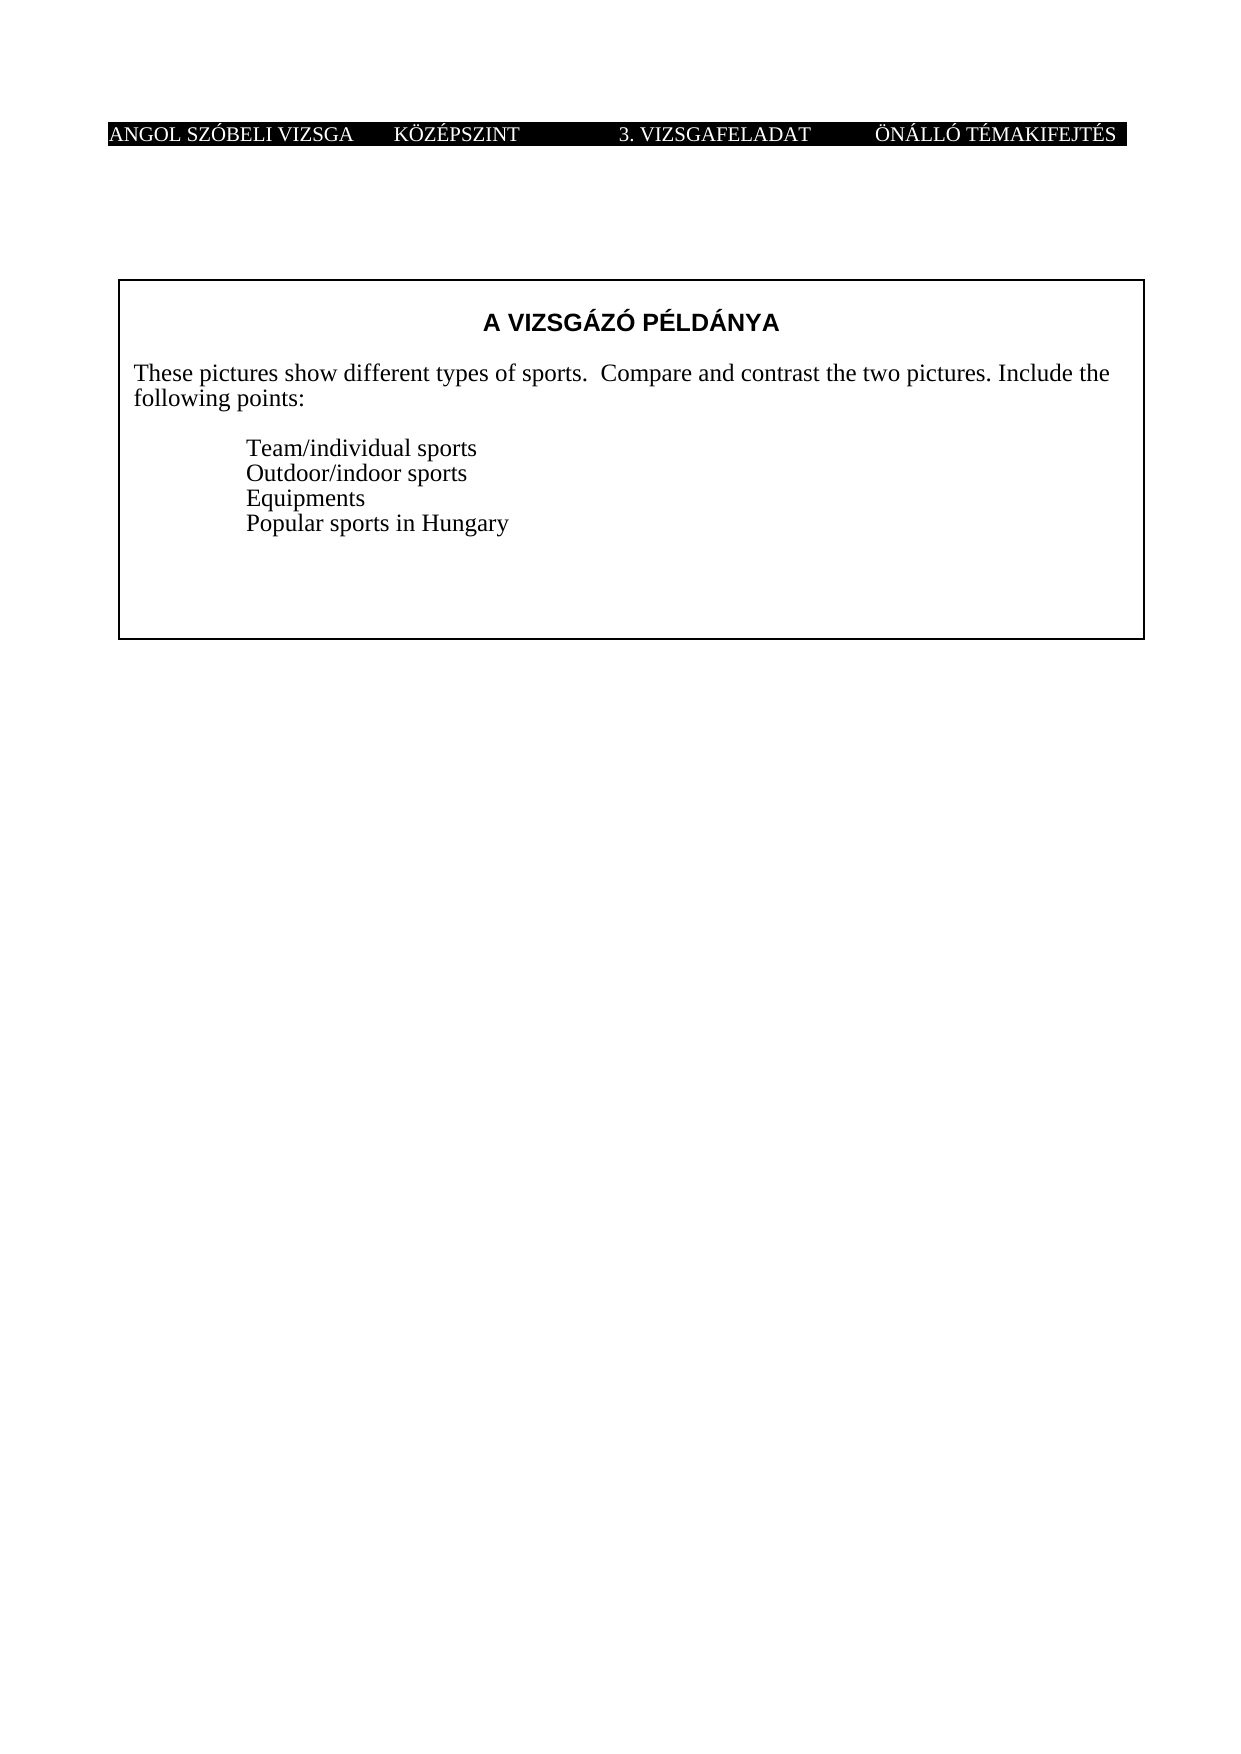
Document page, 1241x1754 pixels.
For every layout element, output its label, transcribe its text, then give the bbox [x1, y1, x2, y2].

title ANGOL SZÓBELI VIZSGA KÖZÉPSZINT 3. VIZSGAFELADAT ÖNÁLLÓ TÉMAKIFEJTÉS [108, 122, 1127, 146]
